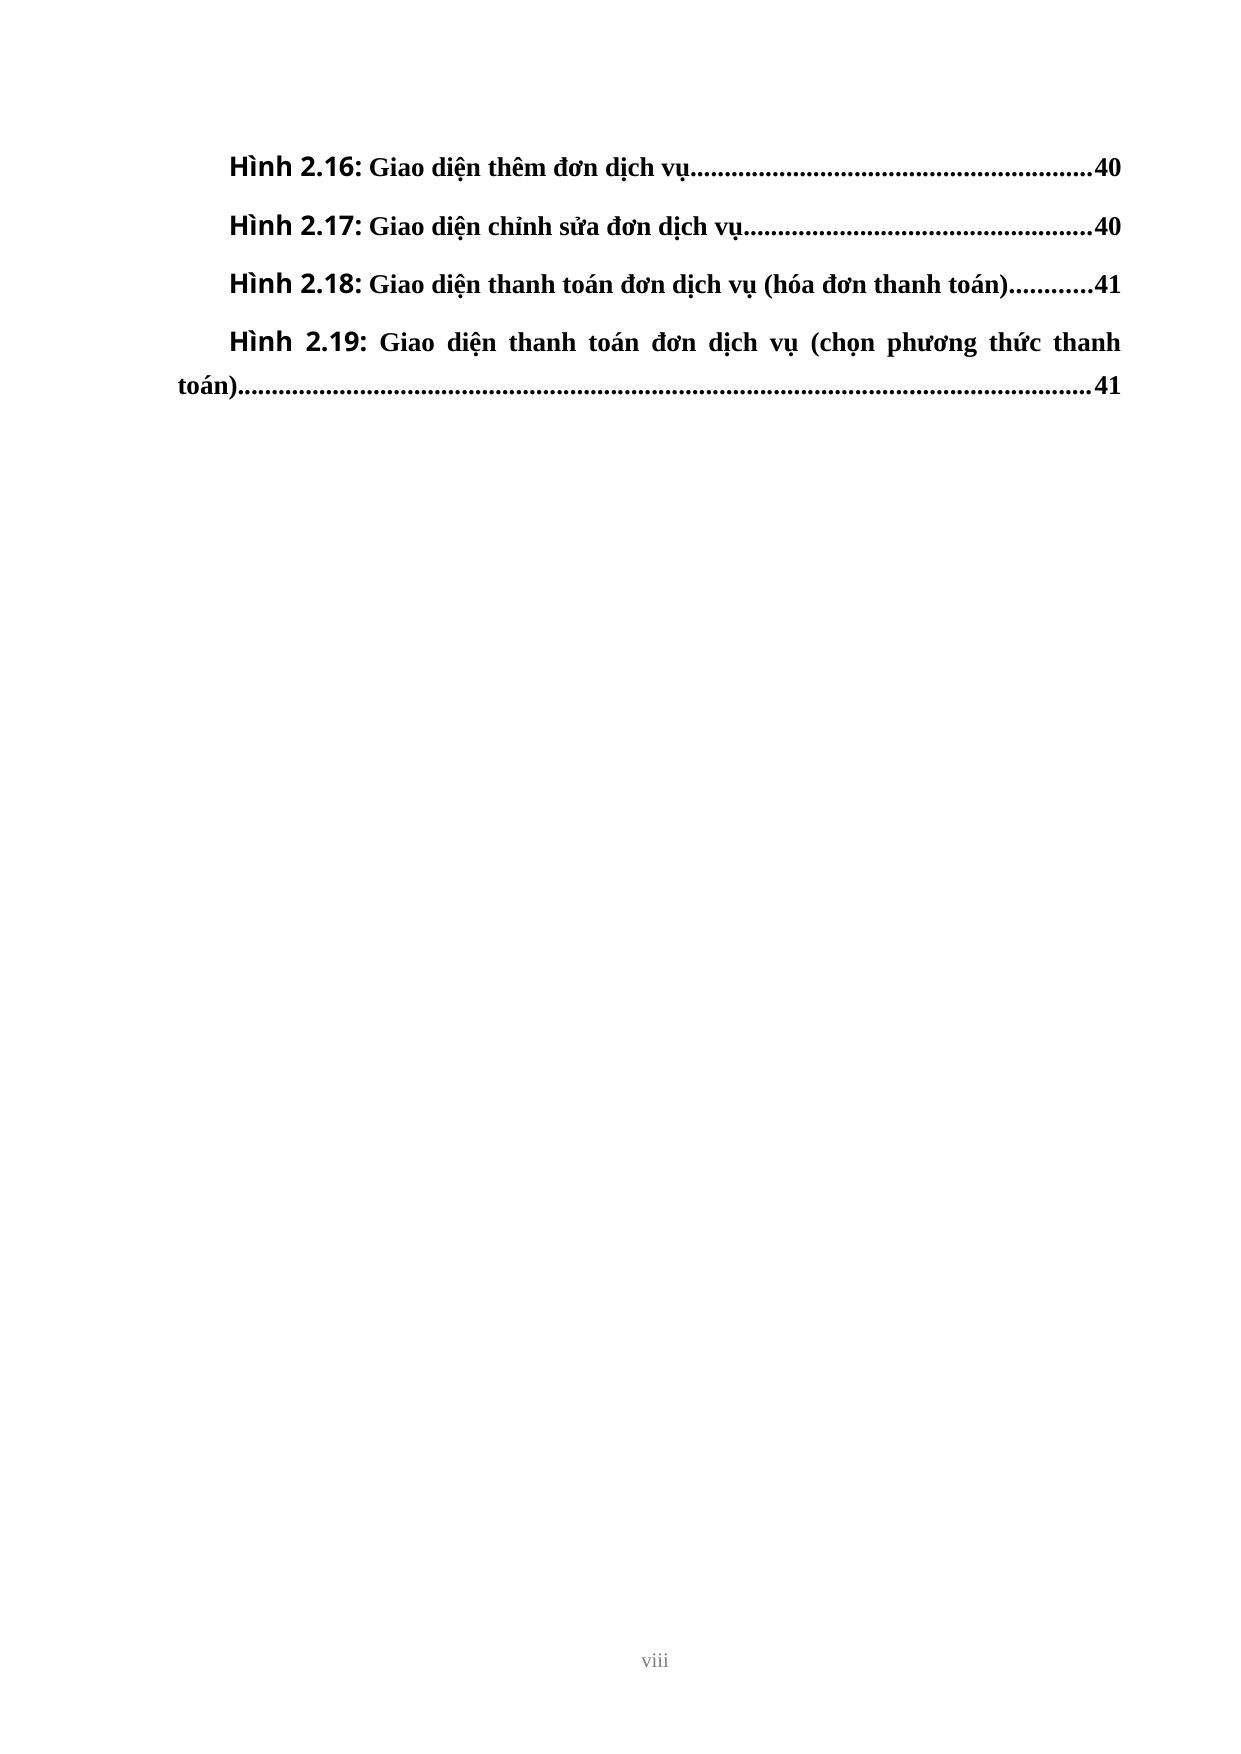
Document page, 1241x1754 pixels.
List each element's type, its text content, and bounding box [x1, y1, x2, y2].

text Hình 2.17: Giao diện chỉnh sửa đơn dịch vụ 40 [177, 206, 1122, 243]
text Hình 2.19: Giao diện thanh toán đơn dịch vụ (chọn phương thức thanh toán) 41 [177, 323, 1122, 400]
text Hình 2.16: Giao diện thêm đơn dịch vụ 40 [177, 148, 1122, 184]
text Hình 2.18: Giao diện thanh toán đơn dịch vụ (hóa đơn thanh toán) 41 [177, 264, 1122, 301]
